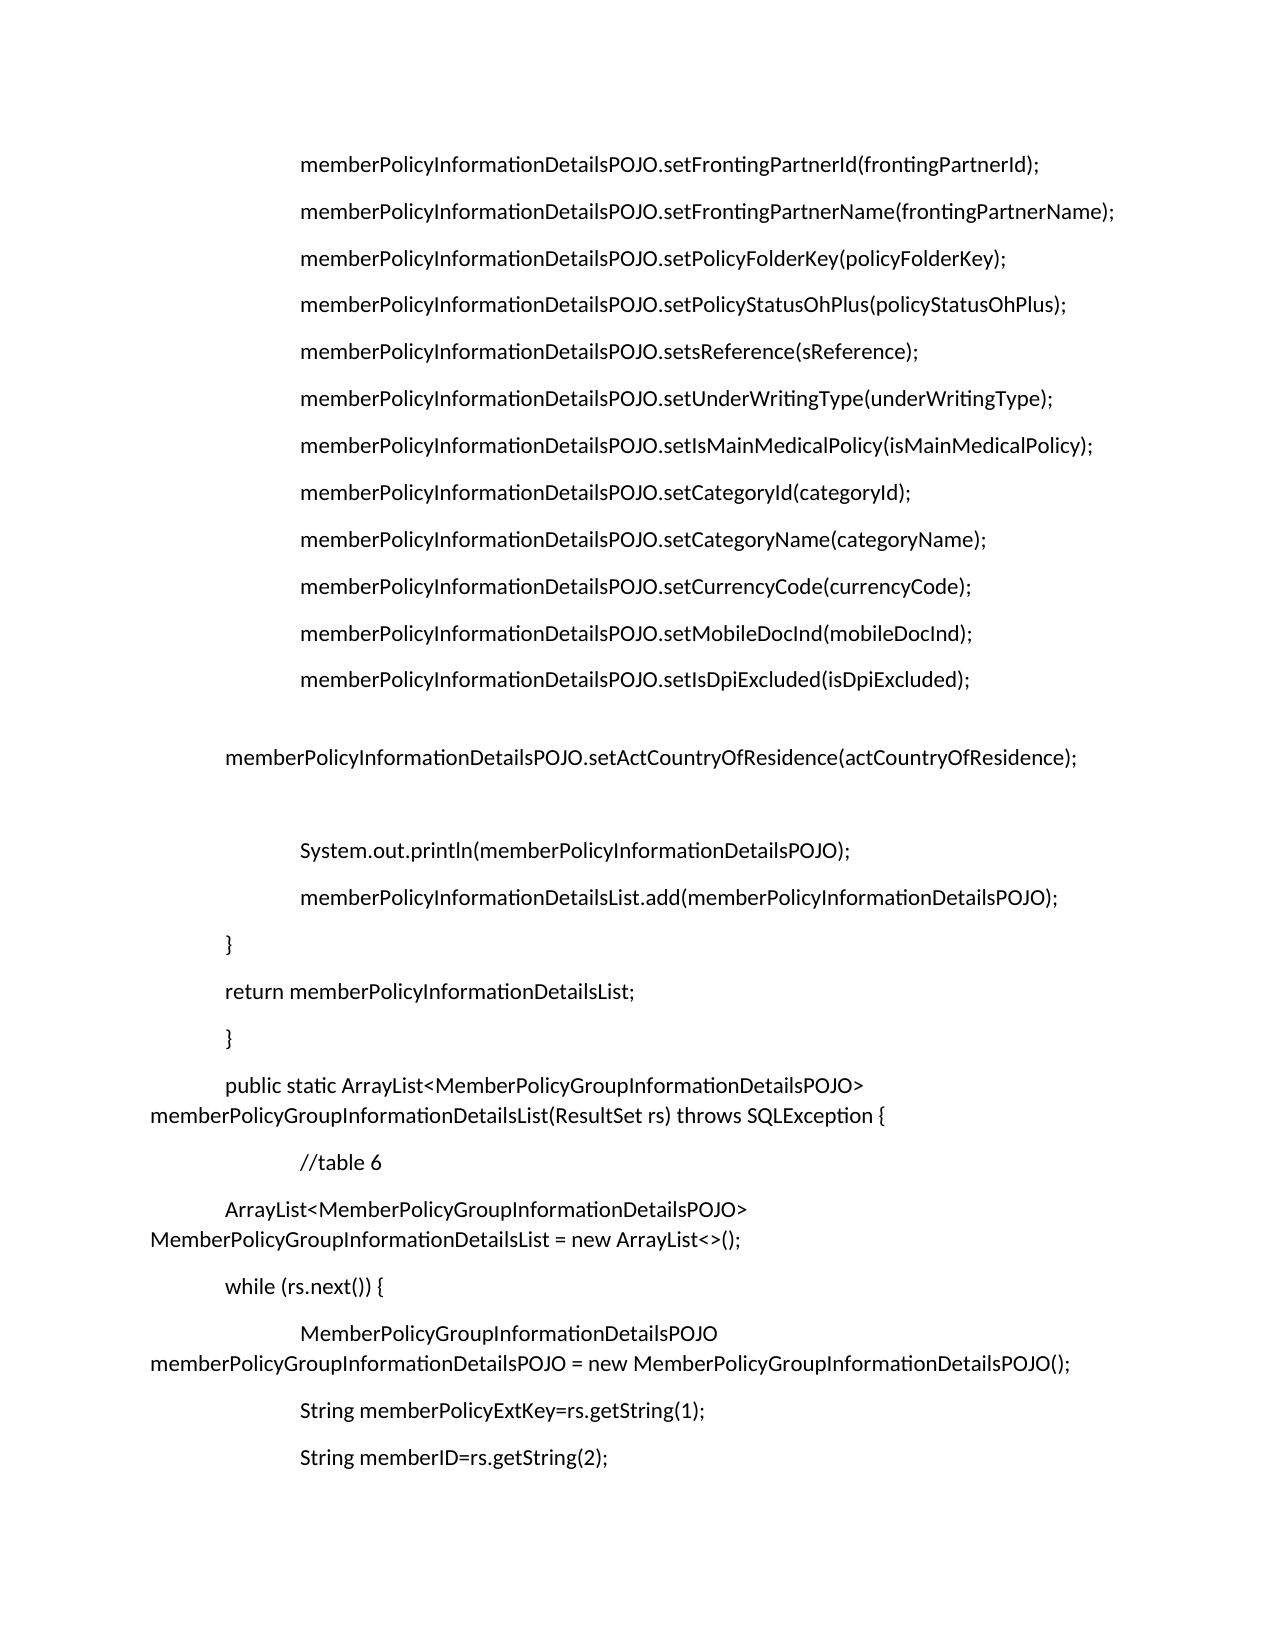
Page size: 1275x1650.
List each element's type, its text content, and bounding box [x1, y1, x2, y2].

text memberPolicyInformationDetailsPOJO.setFrontingPartnerName(frontingPartnerName); [150, 197, 1125, 225]
text memberPolicyInformationDetailsPOJO.setUnderWritingType(underWritingType); [150, 384, 1125, 412]
text memberPolicyInformationDetailsList.add(memberPolicyInformationDetailsPOJO); [150, 883, 1125, 911]
text memberPolicyInformationDetailsPOJO.setCategoryId(categoryId); [150, 478, 1125, 506]
text memberPolicyInformationDetailsPOJO.setMobileDocInd(mobileDocInd); [150, 619, 1125, 647]
text memberPolicyInformationDetailsPOJO.setPolicyStatusOhPlus(policyStatusOhPlus); [150, 291, 1125, 319]
text ArrayList<MemberPolicyGroupInformationDetailsPOJO> MemberPolicyGroupInformationDetailsList = new ArrayList<>(); [150, 1195, 1125, 1253]
text } [150, 930, 1125, 958]
text } [150, 1024, 1125, 1052]
text System.out.println(memberPolicyInformationDetailsPOJO); [150, 836, 1125, 864]
text memberPolicyInformationDetailsPOJO.setActCountryOfResidence(actCountryOfResidence); [150, 712, 1125, 771]
text //table 6 [150, 1148, 1125, 1176]
text MemberPolicyGroupInformationDetailsPOJO memberPolicyGroupInformationDetailsPOJO = new MemberPolicyGroupInformationDetailsPOJO(); [150, 1319, 1125, 1377]
text memberPolicyInformationDetailsPOJO.setFrontingPartnerId(frontingPartnerId); [150, 150, 1125, 178]
text memberPolicyInformationDetailsPOJO.setCategoryName(categoryName); [150, 525, 1125, 553]
text public static ArrayList<MemberPolicyGroupInformationDetailsPOJO> memberPolicyGroupInformationDetailsList(ResultSet rs) throws SQLException { [150, 1071, 1125, 1129]
text memberPolicyInformationDetailsPOJO.setCurrencyCode(currencyCode); [150, 572, 1125, 600]
text String memberPolicyExtKey=rs.getString(1); [150, 1396, 1125, 1424]
text memberPolicyInformationDetailsPOJO.setPolicyFolderKey(policyFolderKey); [150, 244, 1125, 272]
text memberPolicyInformationDetailsPOJO.setsReference(sReference); [150, 337, 1125, 366]
text String memberID=rs.getString(2); [150, 1443, 1125, 1471]
text return memberPolicyInformationDetailsList; [150, 977, 1125, 1005]
text while (rs.next()) { [150, 1272, 1125, 1300]
text memberPolicyInformationDetailsPOJO.setIsMainMedicalPolicy(isMainMedicalPolicy); [150, 431, 1125, 459]
text memberPolicyInformationDetailsPOJO.setIsDpiExcluded(isDpiExcluded); [150, 666, 1125, 694]
